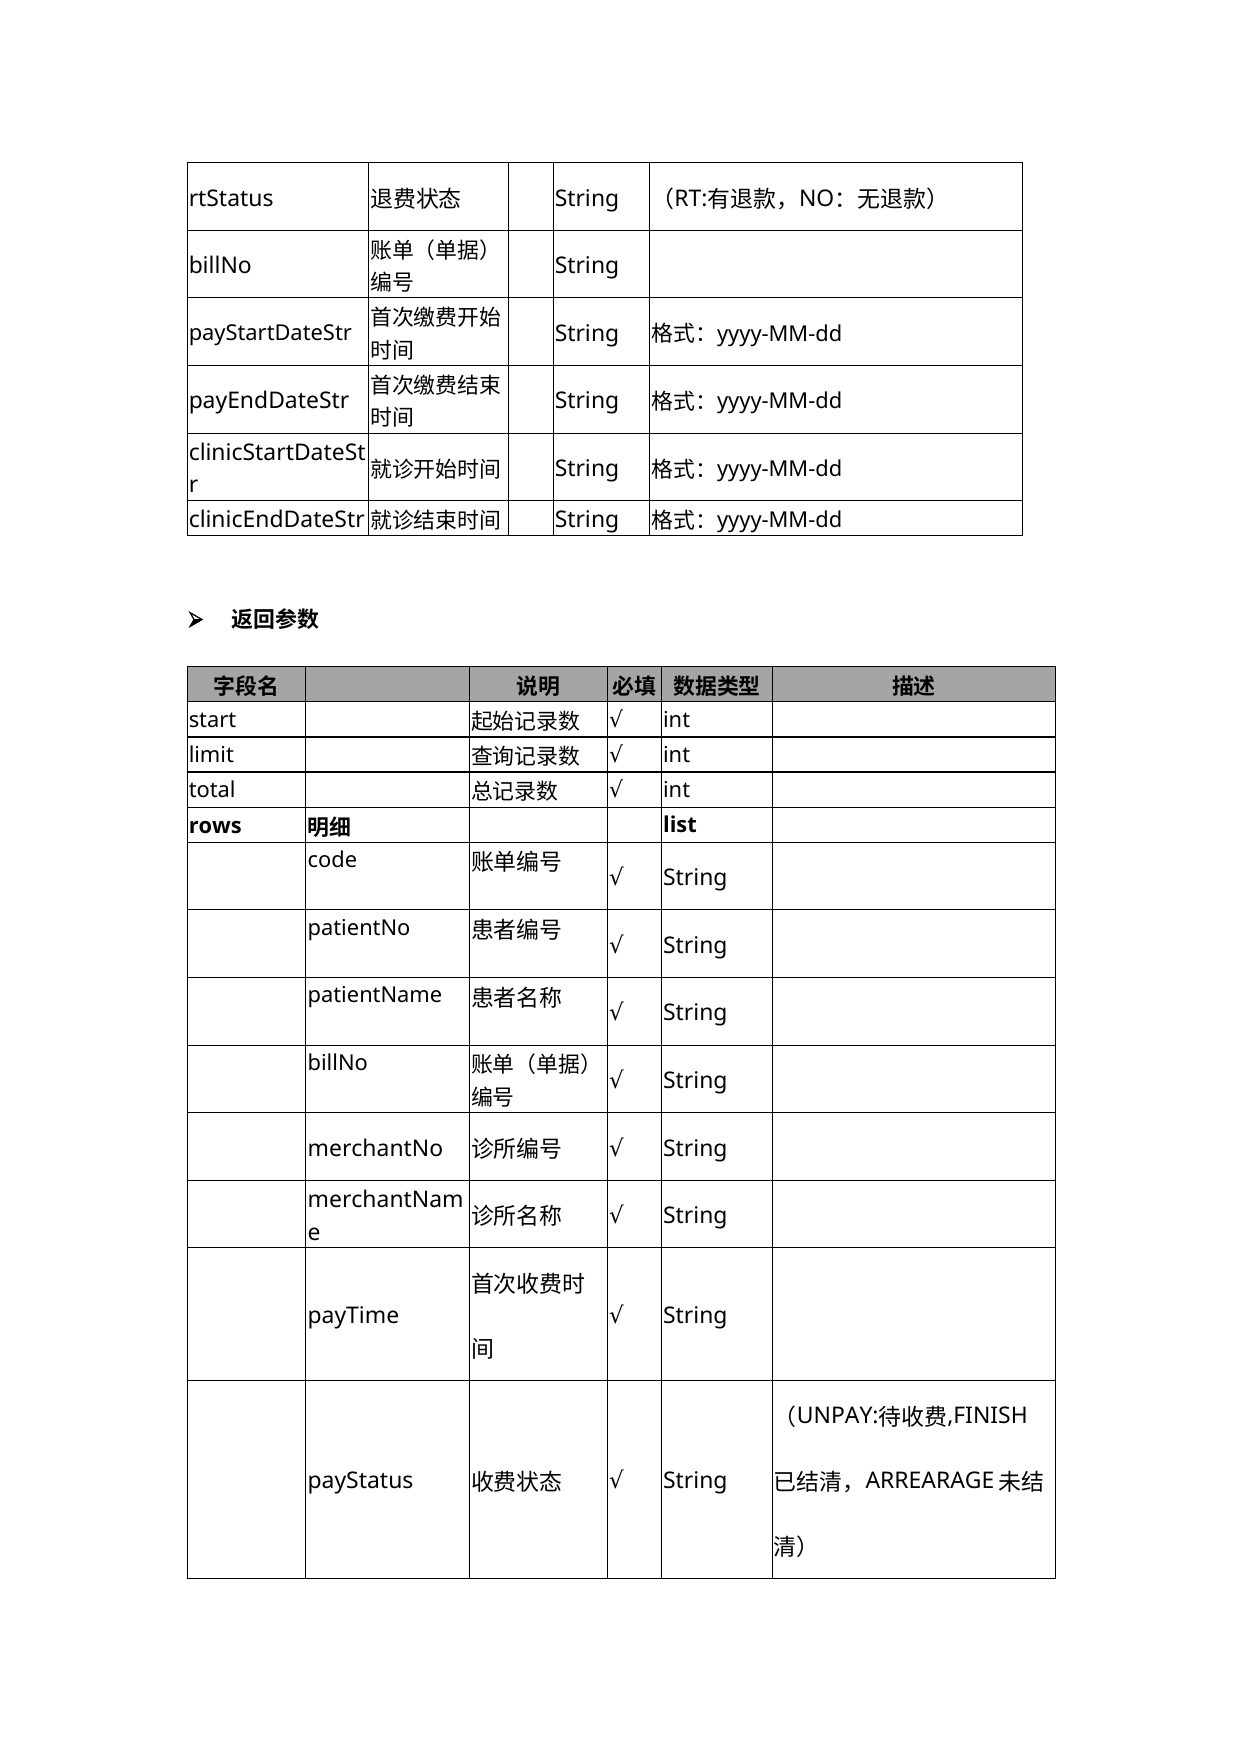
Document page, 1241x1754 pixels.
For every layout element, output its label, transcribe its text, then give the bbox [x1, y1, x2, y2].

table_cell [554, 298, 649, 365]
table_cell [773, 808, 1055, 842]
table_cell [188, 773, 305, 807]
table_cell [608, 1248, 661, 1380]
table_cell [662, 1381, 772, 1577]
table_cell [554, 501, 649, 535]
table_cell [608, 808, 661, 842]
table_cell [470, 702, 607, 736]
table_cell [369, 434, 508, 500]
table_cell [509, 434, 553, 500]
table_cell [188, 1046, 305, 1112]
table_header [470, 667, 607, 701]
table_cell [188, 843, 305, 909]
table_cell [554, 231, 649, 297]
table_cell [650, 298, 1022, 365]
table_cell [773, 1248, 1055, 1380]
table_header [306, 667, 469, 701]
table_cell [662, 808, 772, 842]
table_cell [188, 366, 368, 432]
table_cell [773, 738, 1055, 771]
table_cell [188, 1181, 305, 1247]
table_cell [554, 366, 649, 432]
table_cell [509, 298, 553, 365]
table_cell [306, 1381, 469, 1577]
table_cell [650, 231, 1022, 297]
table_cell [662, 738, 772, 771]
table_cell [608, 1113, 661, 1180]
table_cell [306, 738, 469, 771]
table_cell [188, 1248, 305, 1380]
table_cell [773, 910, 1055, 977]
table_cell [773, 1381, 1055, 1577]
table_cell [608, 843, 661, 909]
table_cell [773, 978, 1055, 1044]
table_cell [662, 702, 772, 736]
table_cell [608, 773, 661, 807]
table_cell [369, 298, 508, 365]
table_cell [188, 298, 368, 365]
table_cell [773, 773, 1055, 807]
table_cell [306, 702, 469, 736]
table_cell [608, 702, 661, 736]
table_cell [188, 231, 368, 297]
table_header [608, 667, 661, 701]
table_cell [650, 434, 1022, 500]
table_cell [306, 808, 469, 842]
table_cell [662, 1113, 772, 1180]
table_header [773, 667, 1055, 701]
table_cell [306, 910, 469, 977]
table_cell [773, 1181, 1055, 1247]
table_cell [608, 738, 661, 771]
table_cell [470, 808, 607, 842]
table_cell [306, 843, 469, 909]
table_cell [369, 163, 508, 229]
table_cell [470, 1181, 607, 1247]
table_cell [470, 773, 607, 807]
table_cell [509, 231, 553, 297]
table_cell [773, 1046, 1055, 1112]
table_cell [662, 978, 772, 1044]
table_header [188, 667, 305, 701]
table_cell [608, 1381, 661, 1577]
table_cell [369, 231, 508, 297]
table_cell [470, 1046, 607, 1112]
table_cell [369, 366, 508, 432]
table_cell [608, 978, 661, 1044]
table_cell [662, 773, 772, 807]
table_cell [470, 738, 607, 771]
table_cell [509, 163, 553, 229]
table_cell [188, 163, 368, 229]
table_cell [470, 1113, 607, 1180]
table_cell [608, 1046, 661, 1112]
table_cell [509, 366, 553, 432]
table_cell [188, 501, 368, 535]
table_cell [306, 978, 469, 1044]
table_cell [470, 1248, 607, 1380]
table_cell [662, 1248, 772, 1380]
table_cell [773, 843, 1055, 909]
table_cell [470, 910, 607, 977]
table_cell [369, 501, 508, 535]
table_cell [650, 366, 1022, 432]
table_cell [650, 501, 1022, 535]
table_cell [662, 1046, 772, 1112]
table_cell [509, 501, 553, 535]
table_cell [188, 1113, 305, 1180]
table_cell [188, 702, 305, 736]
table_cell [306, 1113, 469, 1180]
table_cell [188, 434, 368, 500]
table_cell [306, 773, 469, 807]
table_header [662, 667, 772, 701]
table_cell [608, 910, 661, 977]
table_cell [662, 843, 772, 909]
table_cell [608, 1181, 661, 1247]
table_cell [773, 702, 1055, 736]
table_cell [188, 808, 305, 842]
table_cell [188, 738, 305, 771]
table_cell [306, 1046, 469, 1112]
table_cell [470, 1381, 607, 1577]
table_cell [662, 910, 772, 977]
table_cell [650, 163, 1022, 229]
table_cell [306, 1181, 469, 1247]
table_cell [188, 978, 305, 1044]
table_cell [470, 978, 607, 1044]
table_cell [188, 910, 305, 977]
list 返回参数 [187, 601, 1053, 634]
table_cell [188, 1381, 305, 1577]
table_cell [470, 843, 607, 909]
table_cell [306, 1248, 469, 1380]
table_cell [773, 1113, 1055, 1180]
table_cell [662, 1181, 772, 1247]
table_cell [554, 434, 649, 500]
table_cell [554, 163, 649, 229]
